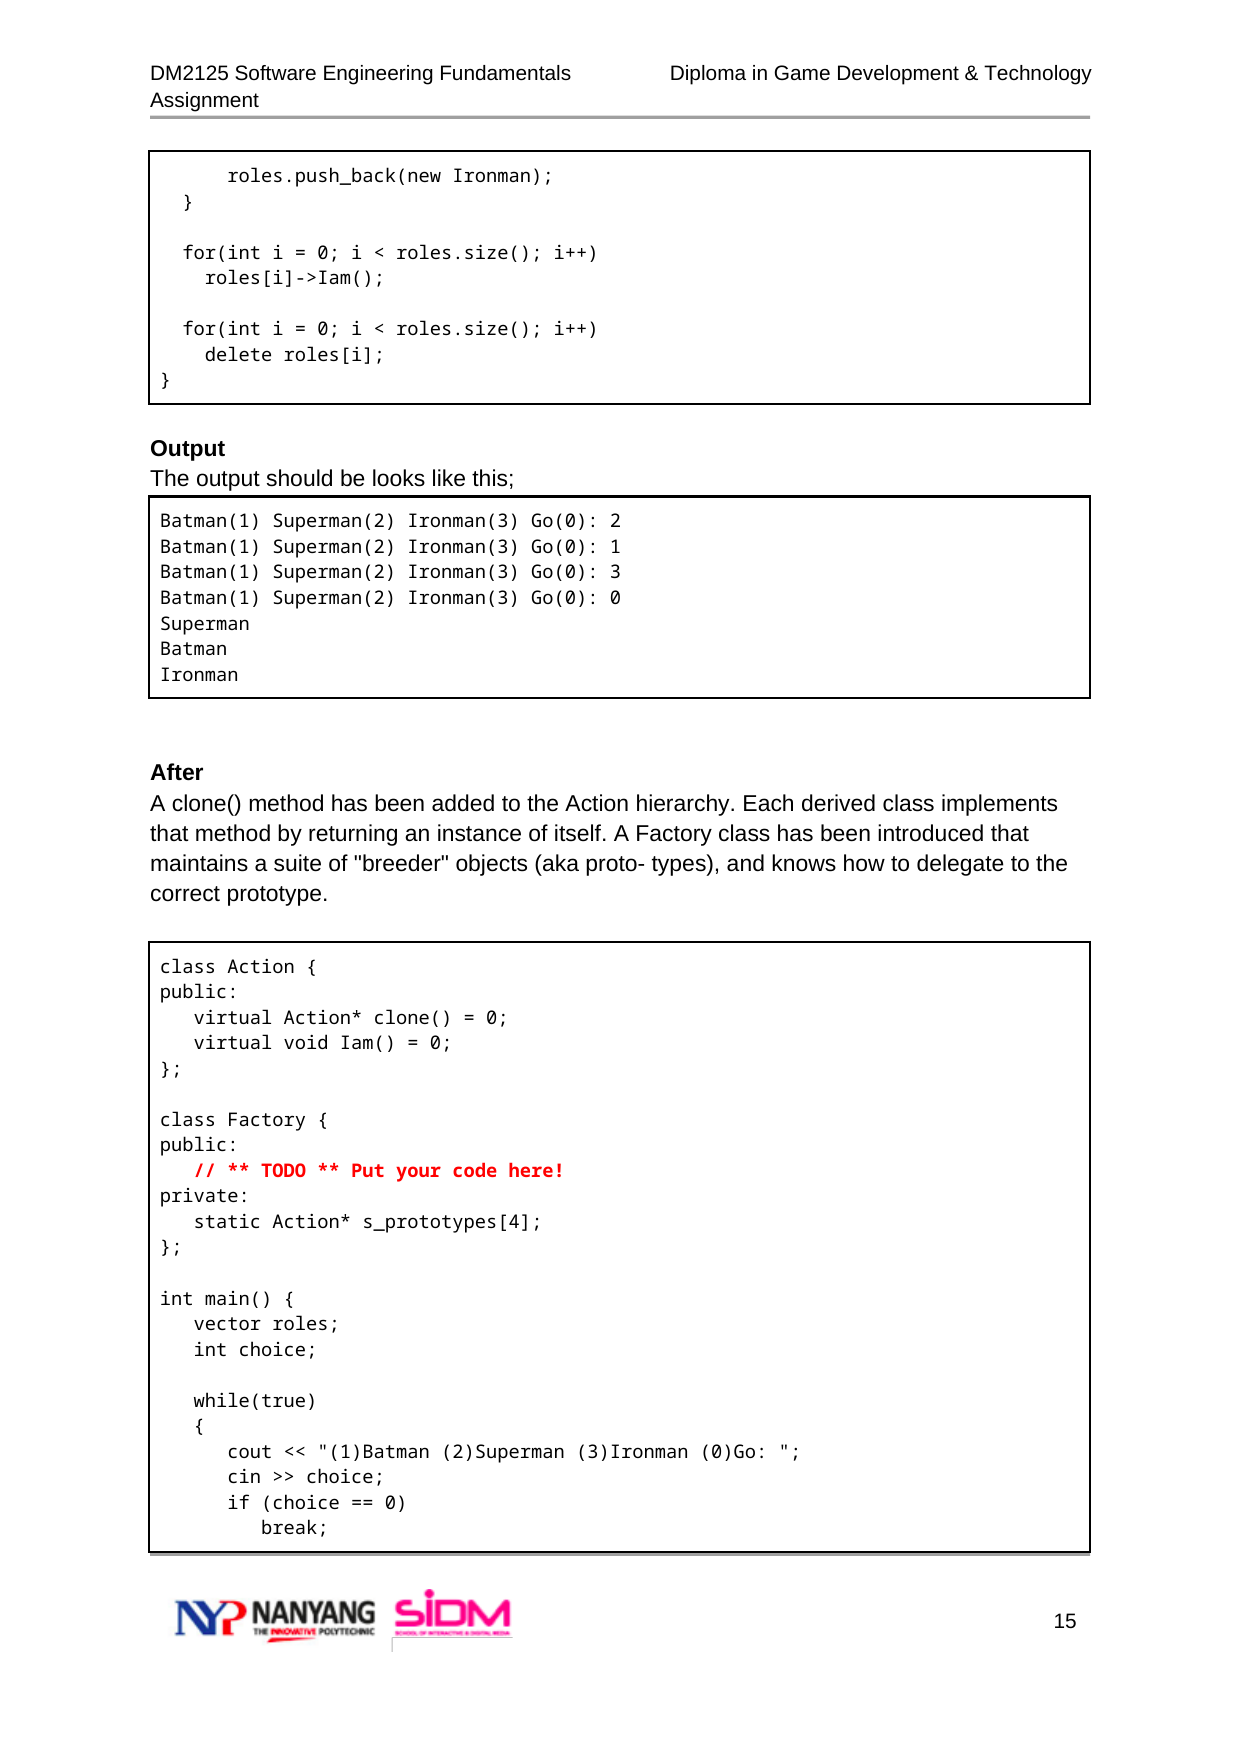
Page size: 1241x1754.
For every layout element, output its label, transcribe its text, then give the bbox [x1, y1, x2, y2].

table_header Batman(1) Superman(2) Ironman(3) Go(0): 2 Batman(1) Superman(2) Ironman(3) Go(0): 1 Batman(1) Superman(2) Ironman(3) Go(0): 3 Batman(1) Superman(2) Ironman(3) Go(0): 0 Superman Batman Ironman [150, 498, 1089, 697]
subtitle After [150, 759, 1090, 786]
text A clone() method has been added to the Action hierarchy. Each derived class implements that method by returning an instance of itself. A Factory class has been introduced that maintains a suite of "breeder" objects (aka proto- types), and knows how to delegate to the correct prototype. [150, 789, 1090, 907]
text The output should be looks like this; [150, 465, 1090, 491]
subtitle Output [150, 435, 1090, 461]
picture [159, 1589, 513, 1652]
